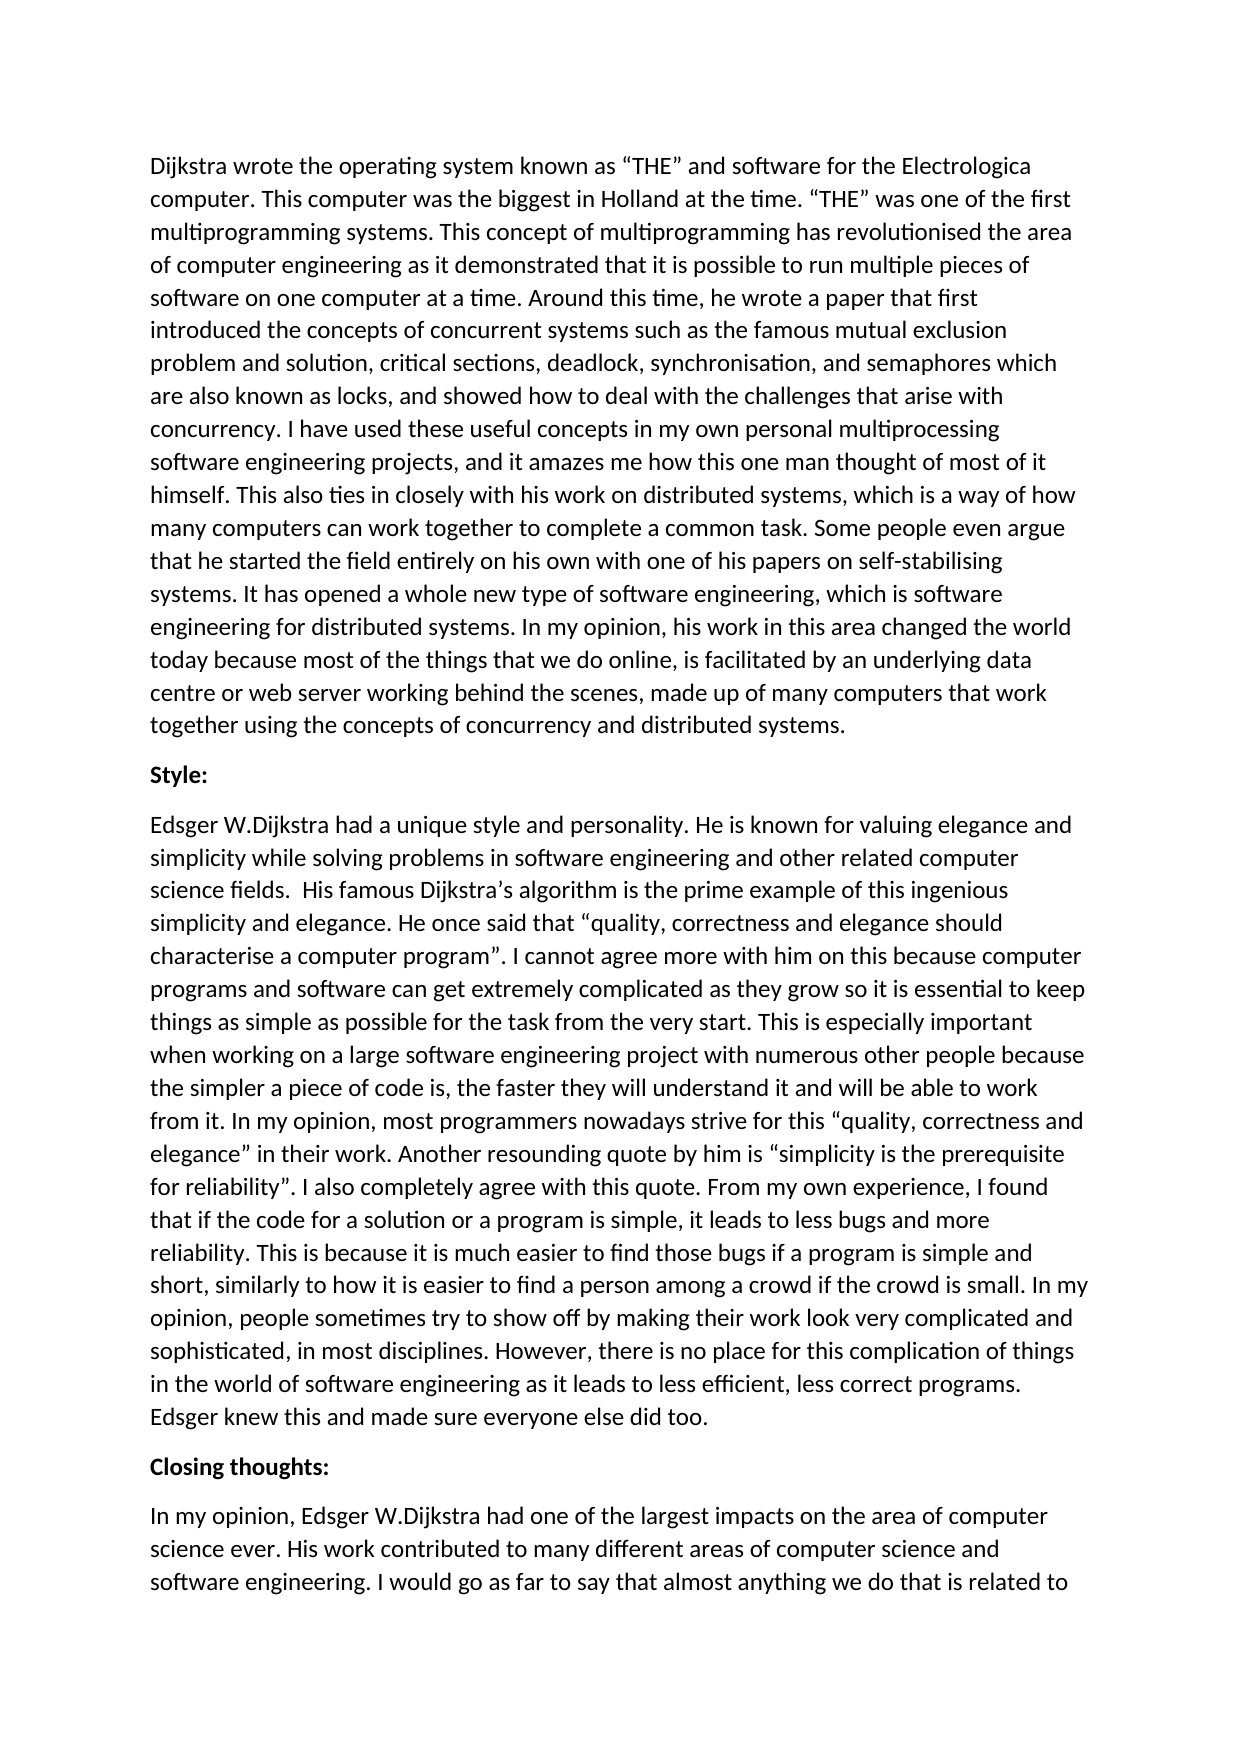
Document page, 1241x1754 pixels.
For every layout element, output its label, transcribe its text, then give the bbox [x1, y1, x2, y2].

text Dijkstra wrote the operating system known as “THE” and software for the Electrologica computer. This computer was the biggest in Holland at the time. “THE” was one of the first multiprogramming systems. This concept of multiprogramming has revolutionised the area of computer engineering as it demonstrated that it is possible to run multiple pieces of software on one computer at a time. Around this time, he wrote a paper that first introduced the concepts of concurrent systems such as the famous mutual exclusion problem and solution, critical sections, deadlock, synchronisation, and semaphores which are also known as locks, and showed how to deal with the challenges that arise with concurrency. I have used these useful concepts in my own personal multiprocessing software engineering projects, and it amazes me how this one man thought of most of it himself. This also ties in closely with his work on distributed systems, which is a way of how many computers can work together to complete a common task. Some people even argue that he started the field entirely on his own with one of his papers on self-stabilising systems. It has opened a whole new type of software engineering, which is software engineering for distributed systems. In my opinion, his work in this area changed the world today because most of the things that we do online, is facilitated by an underlying data centre or web server working behind the scenes, made up of many computers that work together using the concepts of concurrency and distributed systems. [150, 150, 1090, 740]
text Edsger W.Dijkstra had a unique style and personality. He is known for valuing elegance and simplicity while solving problems in software engineering and other related computer science fields. His famous Dijkstra’s algorithm is the prime example of this ingenious simplicity and elegance. He once said that “quality, correctness and elegance should characterise a computer program”. I cannot agree more with him on this because computer programs and software can get extremely complicated as they grow so it is essential to keep things as simple as possible for the task from the very start. This is especially important when working on a large software engineering project with numerous other people because the simpler a piece of code is, the faster they will understand it and will be able to work from it. In my opinion, most programmers nowadays strive for this “quality, correctness and elegance” in their work. Another resounding quote by him is “simplicity is the prerequisite for reliability”. I also completely agree with this quote. From my own experience, I found that if the code for a solution or a program is simple, it leads to less bugs and more reliability. This is because it is much easier to find those bugs if a program is simple and short, similarly to how it is easier to find a person among a crowd if the crowd is small. In my opinion, people sometimes try to show off by making their work look very complicated and sophisticated, in most disciplines. However, there is no place for this complication of things in the world of software engineering as it leads to less efficient, less correct programs. Edsger knew this and made sure everyone else did too. [150, 809, 1090, 1432]
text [150, 1500, 1090, 1597]
text Style: [150, 759, 1090, 790]
text Closing thoughts: [150, 1451, 1090, 1481]
